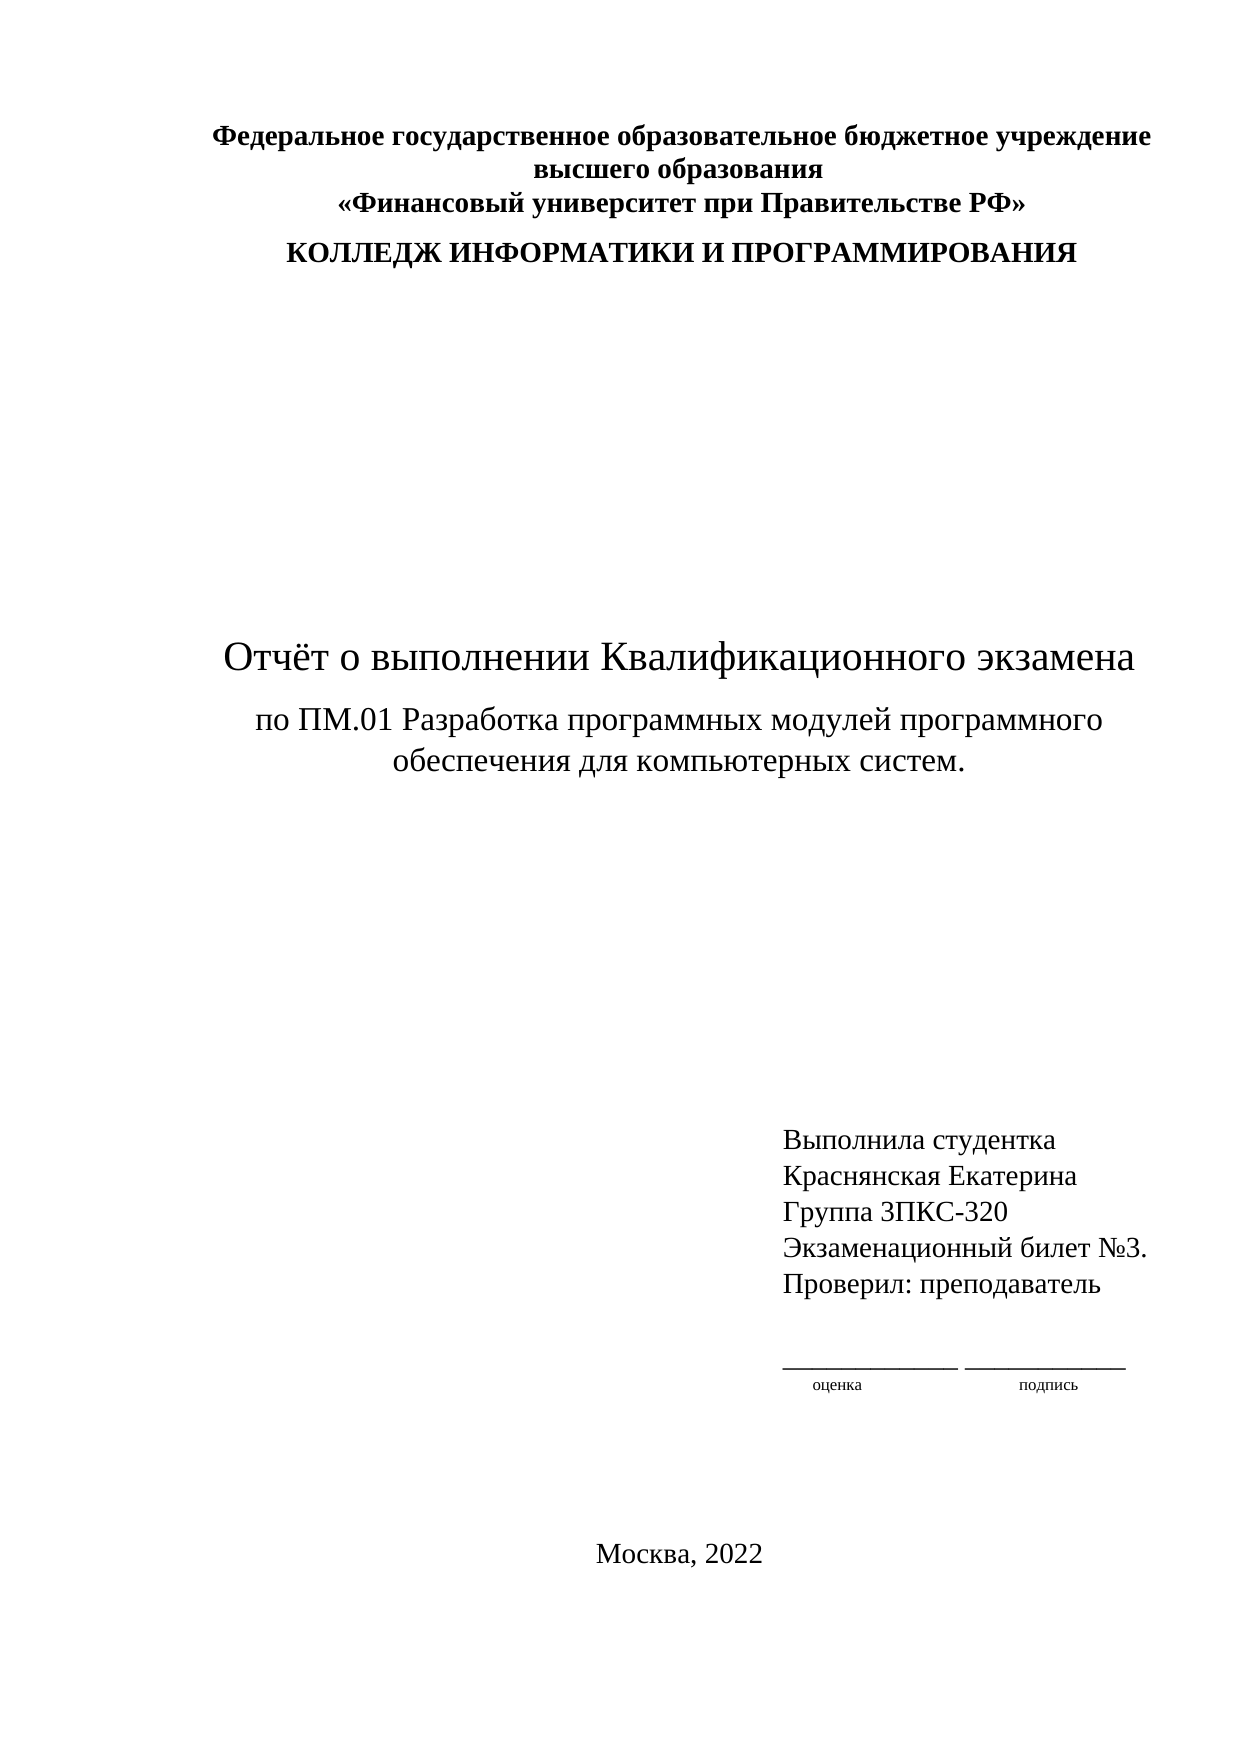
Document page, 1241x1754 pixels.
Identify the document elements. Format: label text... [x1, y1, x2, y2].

list Проверил: преподаватель [783, 1266, 1181, 1300]
list Краснянская Екатерина [783, 1158, 1181, 1191]
list Выполнила студентка [783, 1122, 1181, 1155]
text Федеральное государственное образовательное бюджетное учреждение высшего образования «Финансовый университет при Правительстве РФ» [177, 118, 1186, 219]
list ____________ ___________ [783, 1339, 1181, 1372]
text Отчёт о выполнении Квалификационного экзамена [177, 631, 1181, 679]
text КОЛЛЕДЖ ИНФОРМАТИКИ И ПРОГРАММИРОВАНИЯ [177, 235, 1186, 269]
text по ПМ.01 Разработка программных модулей программного обеспечения для компьютерных систем. [177, 699, 1181, 779]
list Экзаменационный билет №3. [783, 1230, 1181, 1264]
list Группа 3ПКС-320 [783, 1194, 1181, 1228]
text Москва, 2022 [177, 1536, 1181, 1569]
list оценка подпись [812, 1375, 1181, 1408]
